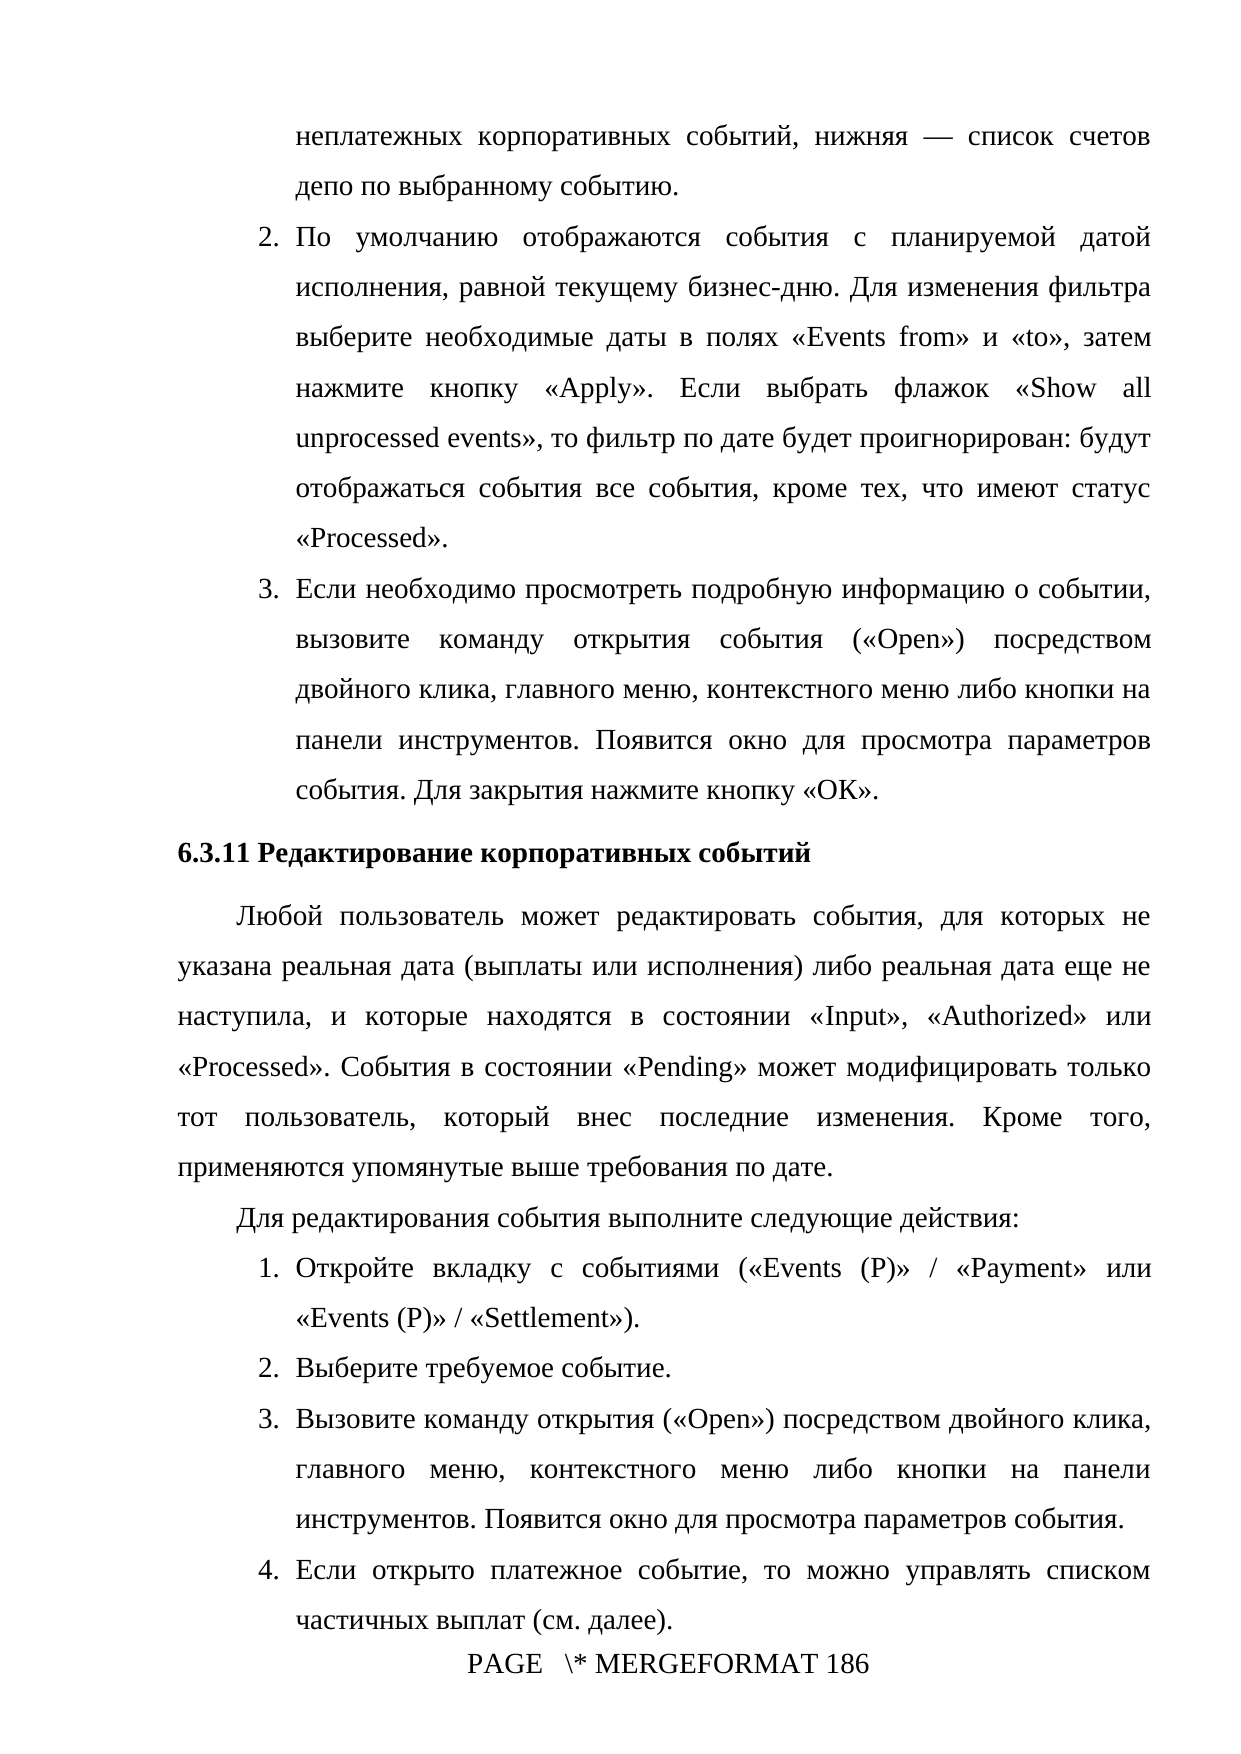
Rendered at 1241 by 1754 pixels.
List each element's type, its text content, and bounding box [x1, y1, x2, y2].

list Если необходимо просмотреть подробную информацию о событии, вызовите команду открытия события («Open») посредством двойного клика, главного меню, контекстного меню либо кнопки на панели инструментов. Появится окно для просмотра параметров события. Для закрытия нажмите кнопку «ОК». [258, 571, 1152, 806]
list Если открыто платежное событие, то можно управлять списком частичных выплат (см. далее). [258, 1552, 1152, 1636]
subtitle 6.3.11 Редактирование корпоративных событий [177, 835, 1152, 868]
text Для редактирования события выполните следующие действия: [177, 1200, 1152, 1233]
list По умолчанию отображаются события с планируемой датой исполнения, равной текущему бизнес-дню. Для изменения фильтра выберите необходимые даты в полях «Events from» и «to», затем нажмите кнопку «Apply». Если выбрать флажок «Show all unprocessed events», то фильтр по дате будет проигнорирован: будут отображаться события все события, кроме тех, что имеют статус «Processed». [258, 219, 1152, 554]
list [258, 118, 1152, 202]
text Любой пользователь может редактировать события, для которых не указана реальная дата (выплаты или исполнения) либо реальная дата еще не наступила, и которые находятся в состоянии «Input», «Authorized» или «Processed». События в состоянии «Pending» может модифицировать только тот пользователь, который внес последние изменения. Кроме того, применяются упомянутые выше требования по дате. [177, 898, 1152, 1183]
list Откройте вкладку с событиями («Events (P)» / «Payment» или «Events (P)» / «Settlement»). [258, 1250, 1152, 1334]
list Выберите требуемое событие. [258, 1351, 1152, 1384]
list Вызовите команду открытия («Open») посредством двойного клика, главного меню, контекстного меню либо кнопки на панели инструментов. Появится окно для просмотра параметров события. [258, 1401, 1152, 1535]
